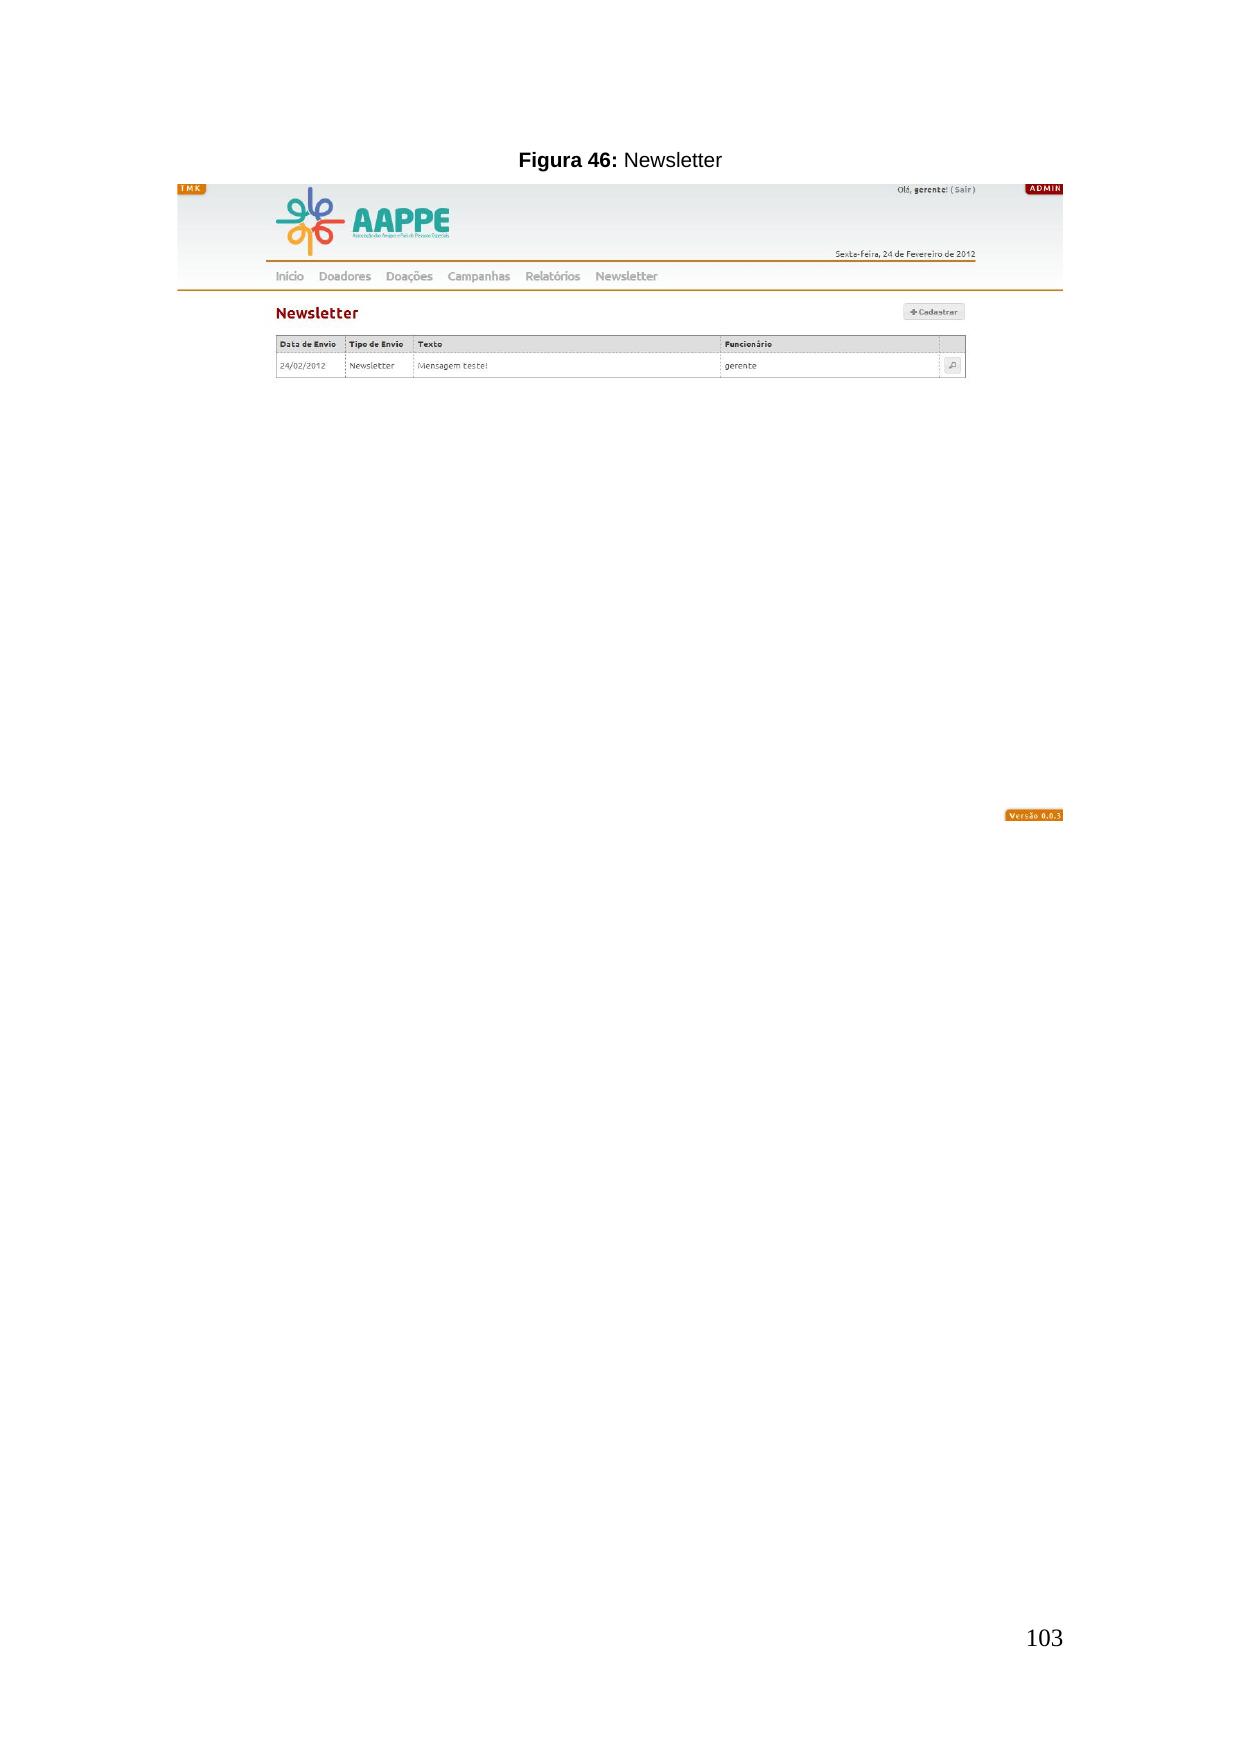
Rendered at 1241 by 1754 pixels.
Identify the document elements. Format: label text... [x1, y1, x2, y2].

text Figura 46: Newsletter [177, 148, 1063, 172]
picture [177, 184, 1063, 821]
